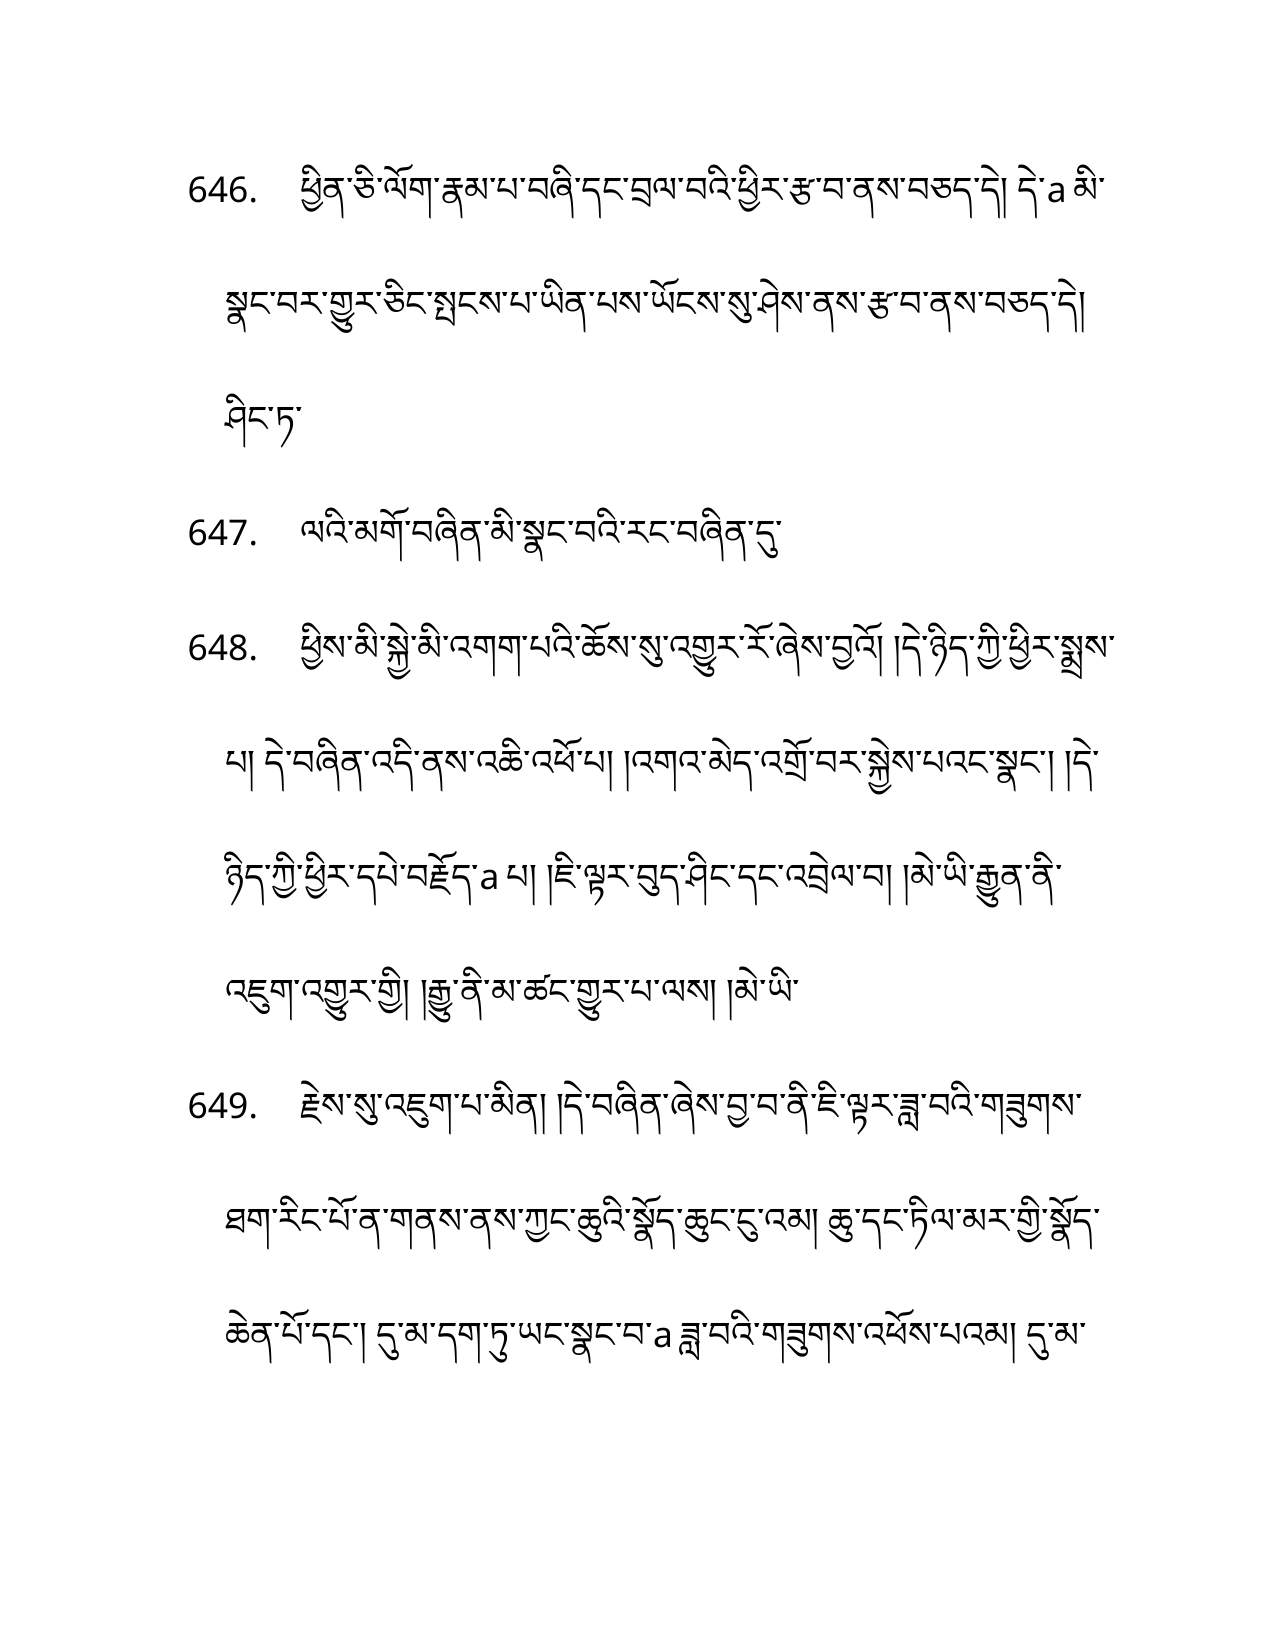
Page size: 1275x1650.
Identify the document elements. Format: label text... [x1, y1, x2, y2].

list ཕྱིས་མི་སྐྱེ་མི་འགག་པའི་ཆོས་སུ་འགྱུར་རོ་ཞེས་བྱའོ། །དེ་ཉིད་ཀྱི་ཕྱིར་སྨྲས་པ། དེ་བཞིན་འདི་ནས་འཆི་འཕོ་པ། །འགའ་མེད་འགྲོ་བར་སྐྱེས་པའང་སྣང༌། །དེ་ཉིད་ཀྱི་ཕྱིར་དཔེ་བརྗོད་aཔ། །ཇི་ལྟར་བུད་ཤིང་དང་འབྲེལ་བ། །མེ་ཡི་རྒྱུན་ནི་འཇུག་འགྱུར་གྱི། །རྒྱུ་ནི་མ་ཚང་གྱུར་པ་ལས། །མེ་ཡི་ [187, 608, 1125, 1052]
list ལའི་མགོ་བཞིན་མི་སྣང་བའི་རང་བཞིན་དུ་ [187, 494, 1125, 593]
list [187, 1067, 1125, 1396]
list ཕྱིན་ཅི་ལོག་རྣམ་པ་བཞི་དང་བྲལ་བའི་ཕྱིར་རྩ་བ་ནས་བཅད་དེ། དེ་aམི་སྣང་བར་གྱུར་ཅིང་སྤངས་པ་ཡིན་པས་ཡོངས་སུ་ཤེས་ནས་རྩ་བ་ནས་བཅད་དེ། ཤིང་ཏ་ [187, 150, 1125, 479]
